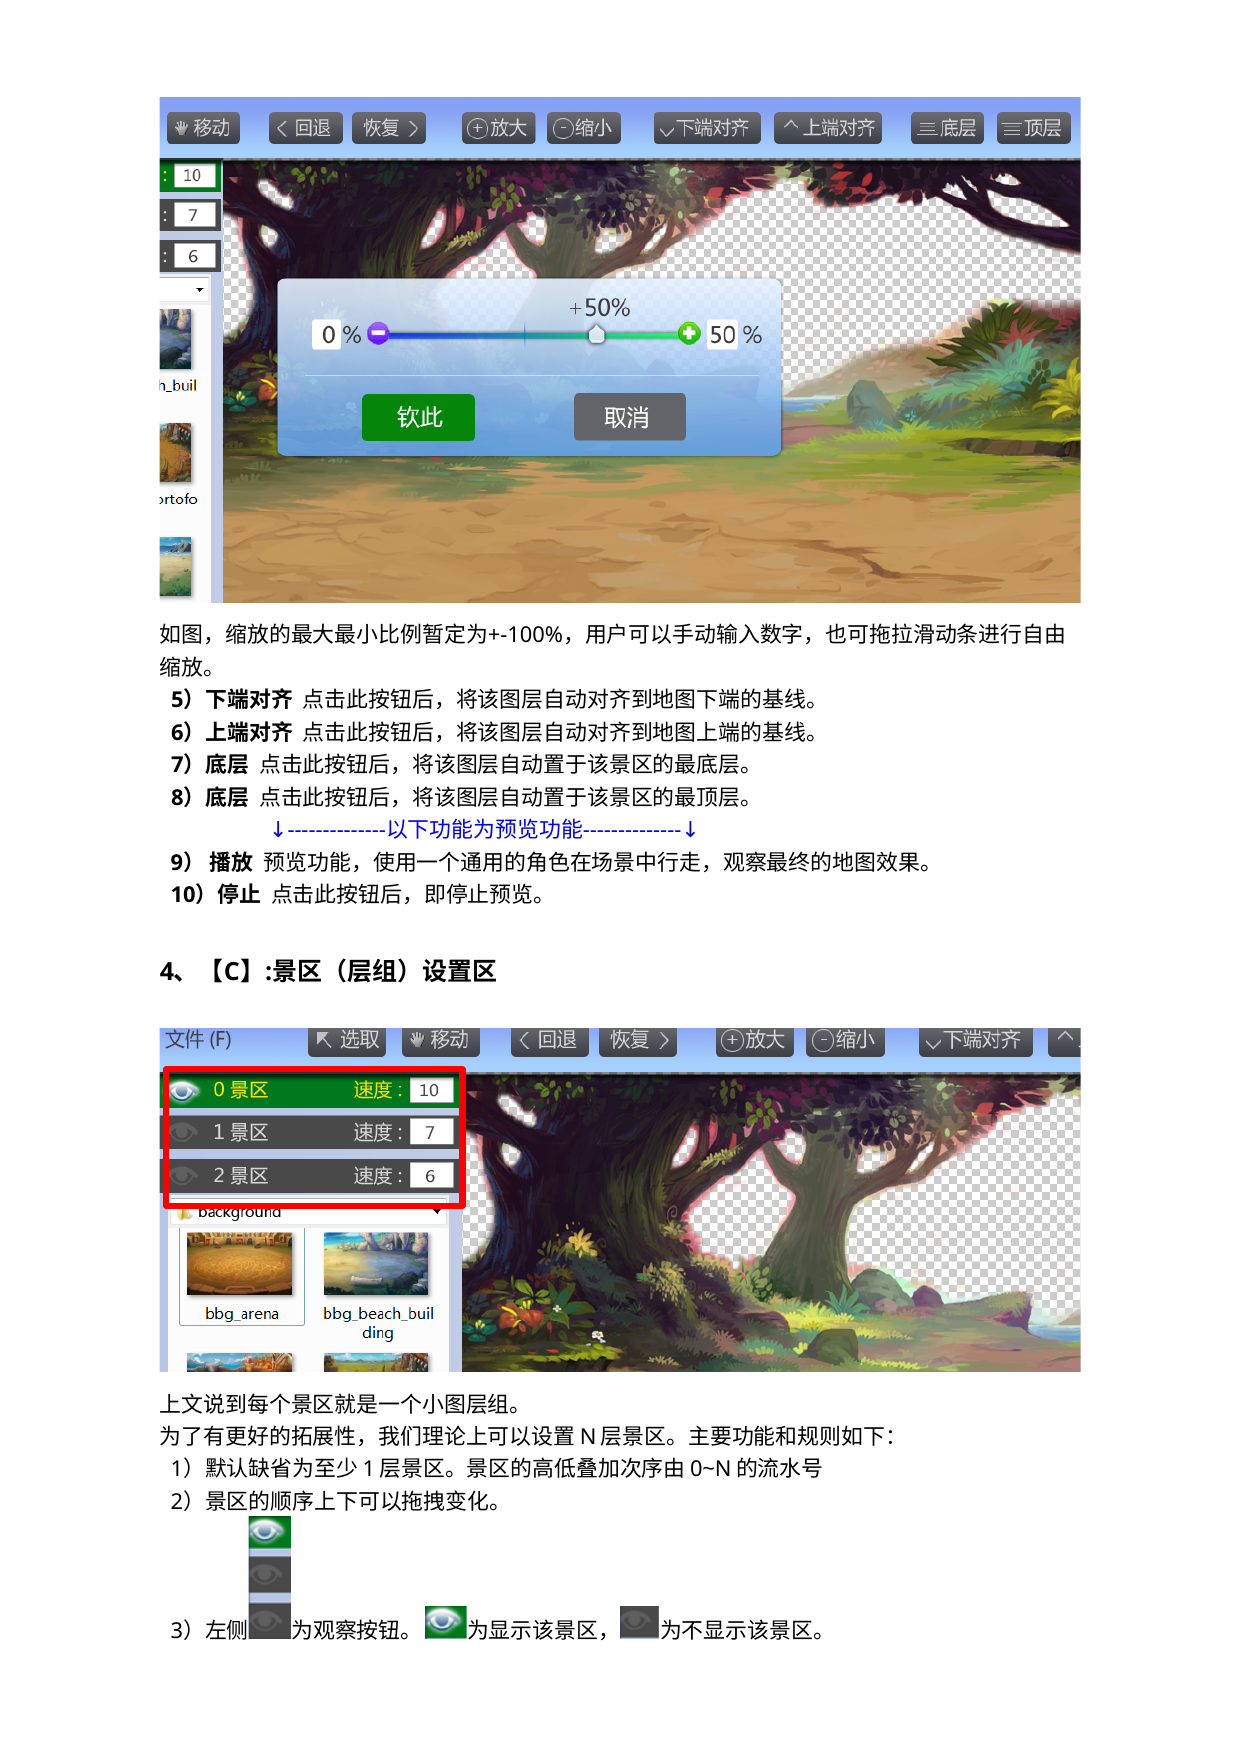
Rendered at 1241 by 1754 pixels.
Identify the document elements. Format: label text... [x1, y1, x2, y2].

text 上文说到每个景区就是一个小图层组。 [159, 1386, 1081, 1419]
text 8）底层 点击此按钮后，将该图层自动置于该景区的最顶层。 [159, 779, 1081, 812]
picture [159, 1028, 1081, 1372]
text 1）默认缺省为至少1层景区。景区的高低叠加次序由0~N的流水号 [159, 1451, 1081, 1484]
picture [159, 97, 1081, 603]
text 6）上端对齐 点击此按钮后，将该图层自动对齐到地图上端的基线。 [159, 714, 1081, 747]
text ↓--------------以下功能为预览功能--------------↓ [159, 812, 1081, 844]
text 为了有更好的拓展性，我们理论上可以设置N层景区。主要功能和规则如下： [159, 1419, 1081, 1451]
subtitle 4、【C】:景区（层组）设置区 [159, 937, 1081, 1002]
text 3）左侧为观察按钮。为显示该景区，为不显示该景区。 [159, 1516, 1081, 1646]
text 如图，缩放的最大最小比例暂定为+-100%，用户可以手动输入数字，也可拖拉滑动条进行自由缩放。 [159, 617, 1081, 682]
picture [620, 1606, 660, 1639]
text 5）下端对齐 点击此按钮后，将该图层自动对齐到地图下端的基线。 [159, 682, 1081, 714]
text 9） 播放 预览功能，使用一个通用的角色在场景中行走，观察最终的地图效果。 [159, 844, 1081, 877]
picture [422, 1606, 467, 1639]
text 7）底层 点击此按钮后，将该图层自动置于该景区的最底层。 [159, 747, 1081, 779]
text 2）景区的顺序上下可以拖拽变化。 [159, 1484, 1081, 1516]
picture [248, 1516, 291, 1639]
text 10）停止 点击此按钮后，即停止预览。 [159, 877, 1081, 909]
